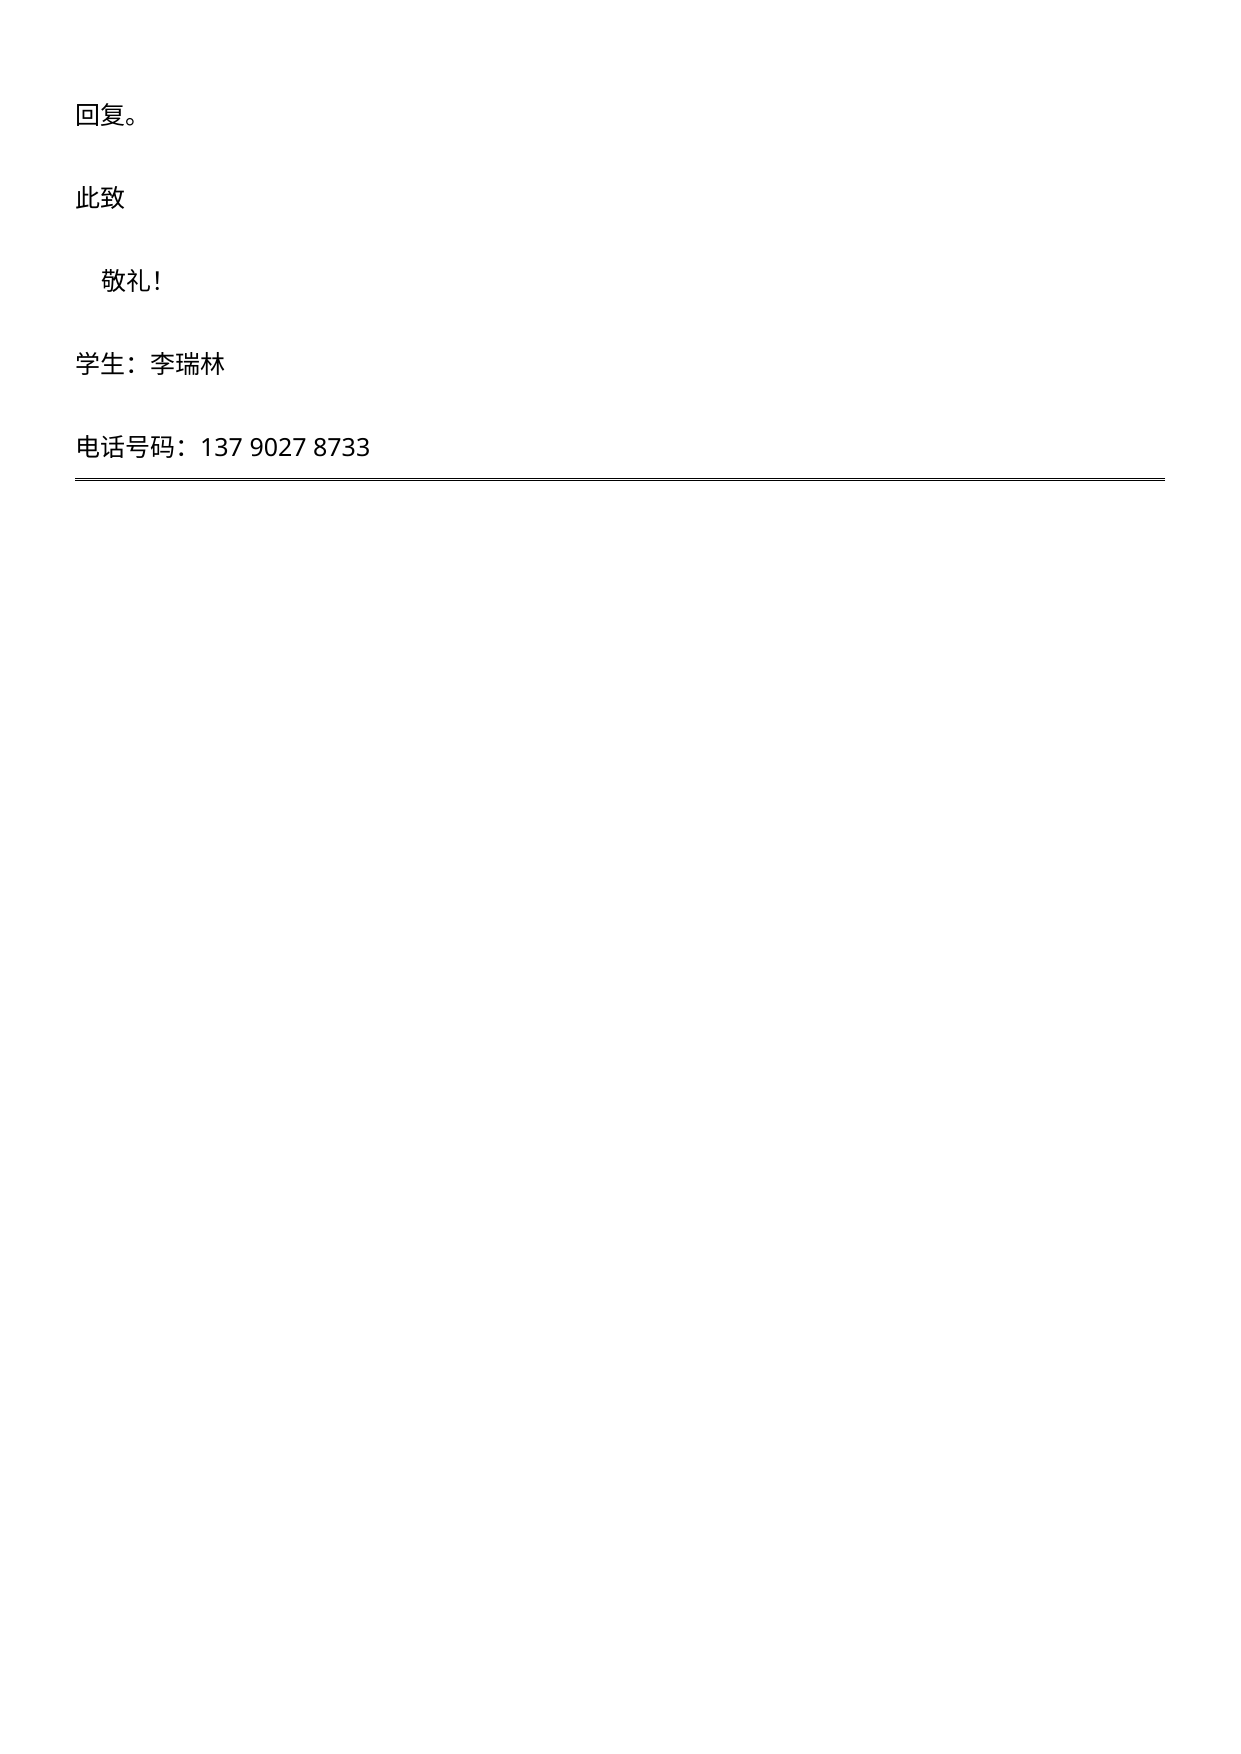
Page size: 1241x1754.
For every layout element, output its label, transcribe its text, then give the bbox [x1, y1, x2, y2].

text 我在附件中添加了我的个人简历，再次感谢老师在忙碌的工作中抽时间读我的这封信，期待您的回复。 [75, 81, 1165, 146]
text 电话号码：137 9027 8733 [75, 413, 1165, 478]
text 学生：李瑞林 [75, 330, 1165, 395]
text 此致 [75, 164, 1165, 229]
text 敬礼！ [75, 247, 1165, 312]
